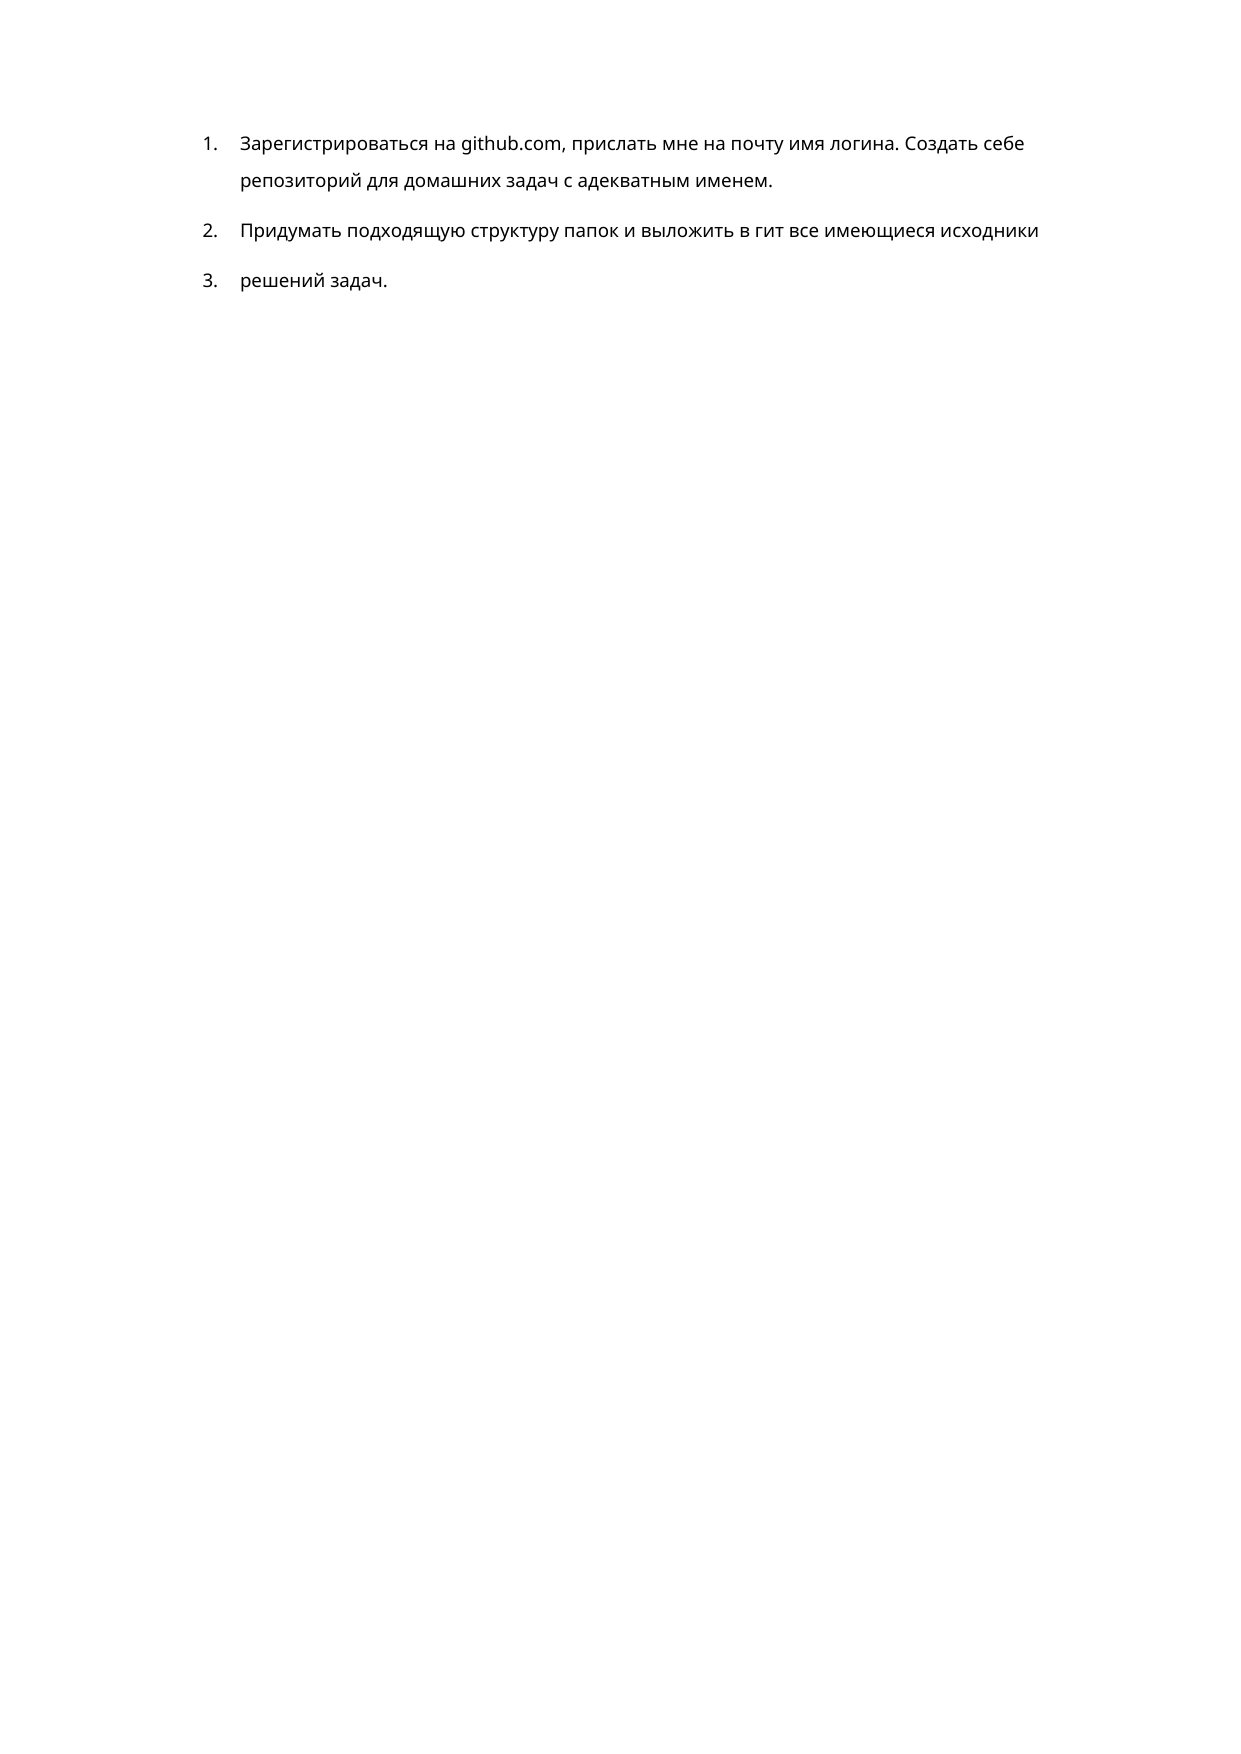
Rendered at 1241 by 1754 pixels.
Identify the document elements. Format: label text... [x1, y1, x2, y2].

list Зарегистрироваться на github.com, прислать мне на почту имя логина. Создать себе репозиторий для домашних задач с адекватным именем. [202, 118, 1152, 193]
list Придумать подходящую структуру папок и выложить в гит все имеющиеся исходники [202, 206, 1152, 243]
list решений задач. [202, 256, 1152, 293]
